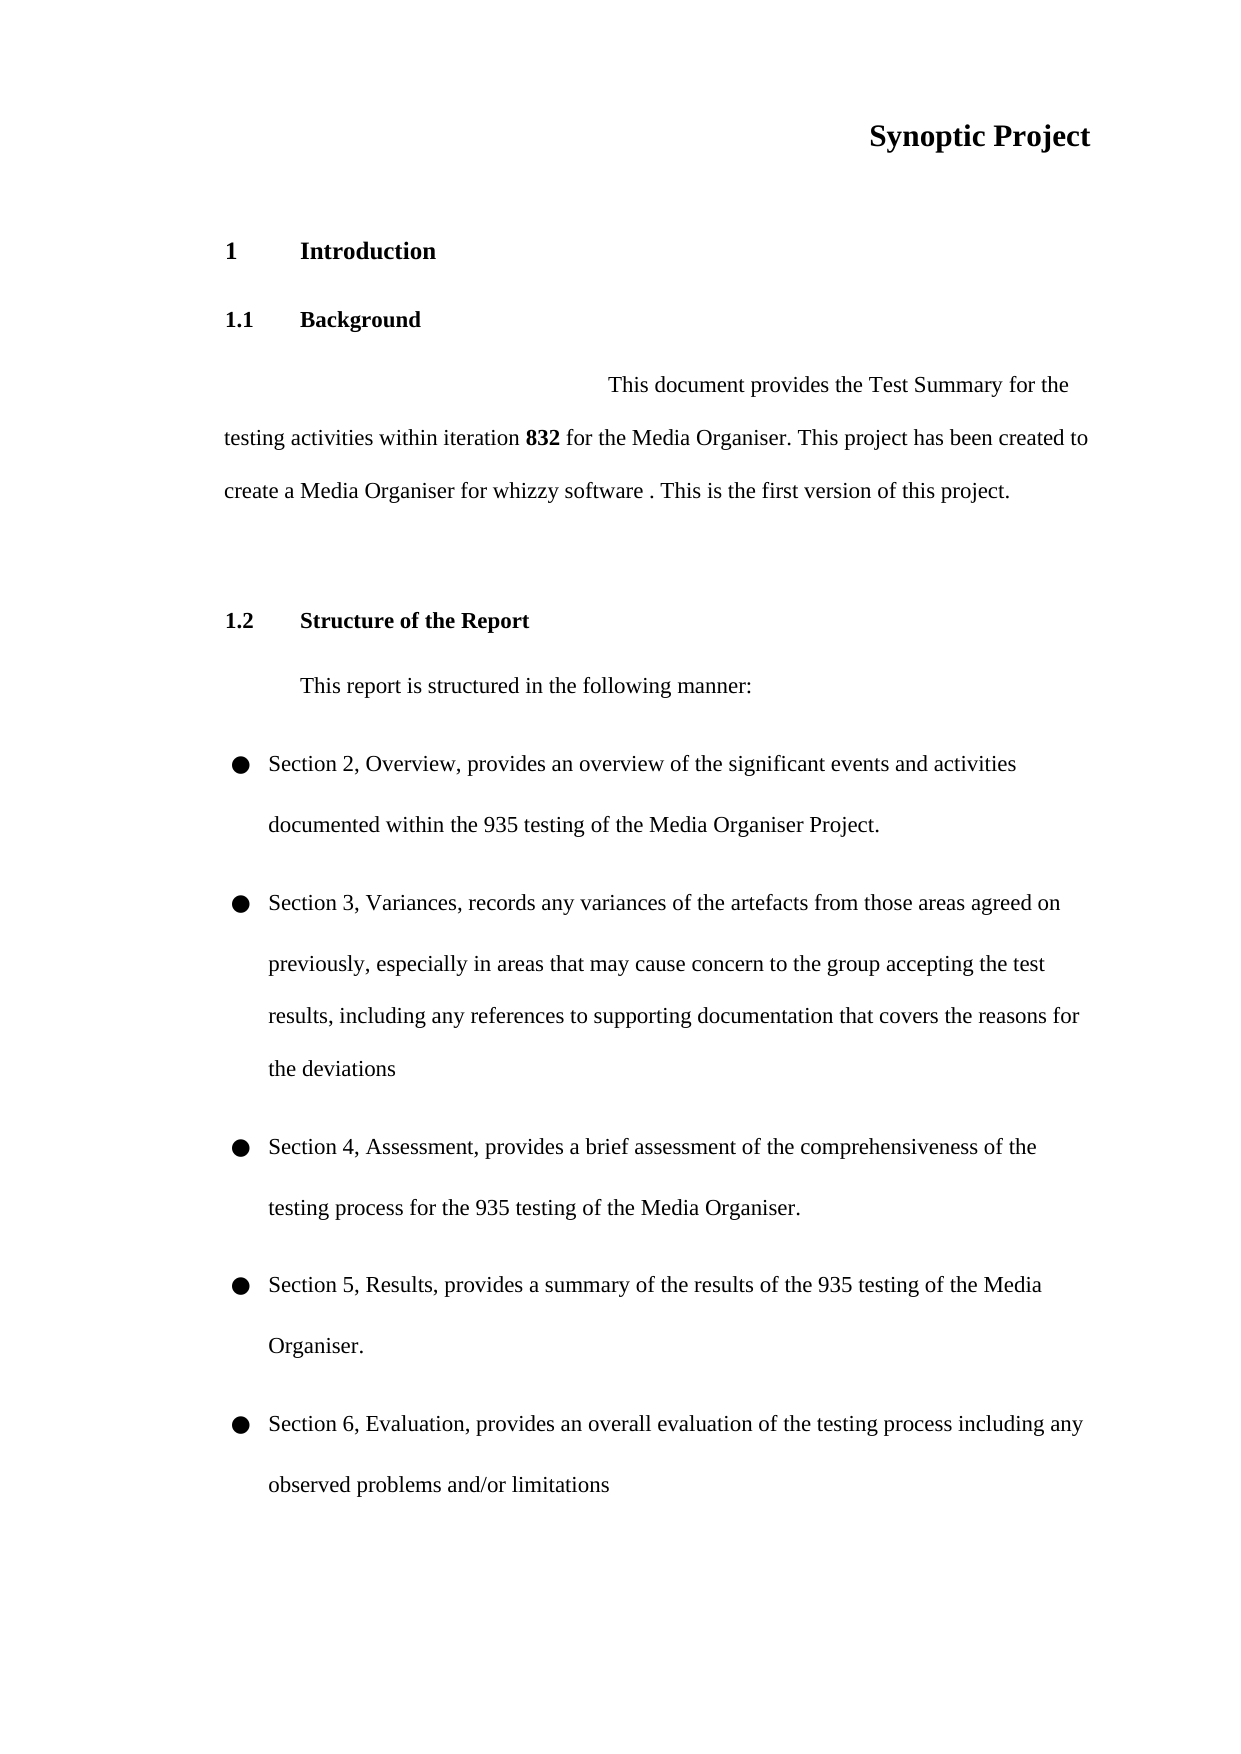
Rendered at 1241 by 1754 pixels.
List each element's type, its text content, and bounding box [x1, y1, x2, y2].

subtitle This document provides the Test Summary for the testing activities within iteration 832 for the Media Organiser. This project has been created to create a Media Organiser for whizzy software . This is the first version of this project. [224, 371, 1090, 503]
subtitle Section 3, Variances, records any variances of the artefacts from those areas agreed on previously, especially in areas that may cause concern to the group accepting the test results, including any references to supporting documentation that covers the reasons for the deviations [231, 876, 1090, 1081]
subtitle 1 Introduction [150, 236, 1090, 265]
subtitle Section 5, Results, provides a summary of the results of the 935 testing of the Media Organiser. [231, 1259, 1090, 1358]
subtitle Section 6, Evaluation, provides an overall evaluation of the testing process including any observed problems and/or limitations [231, 1397, 1090, 1497]
subtitle 1.1 Background [150, 306, 1090, 333]
subtitle 1.2 Structure of the Report [150, 607, 1090, 634]
subtitle Section 2, Overview, provides an overview of the significant events and activities documented within the 935 testing of the Media Organiser Project. [231, 738, 1090, 837]
subtitle Section 4, Assessment, provides a brief assessment of the comprehensiveness of the testing process for the 935 testing of the Media Organiser. [231, 1120, 1090, 1220]
subtitle This report is structured in the following manner: [225, 672, 1090, 699]
